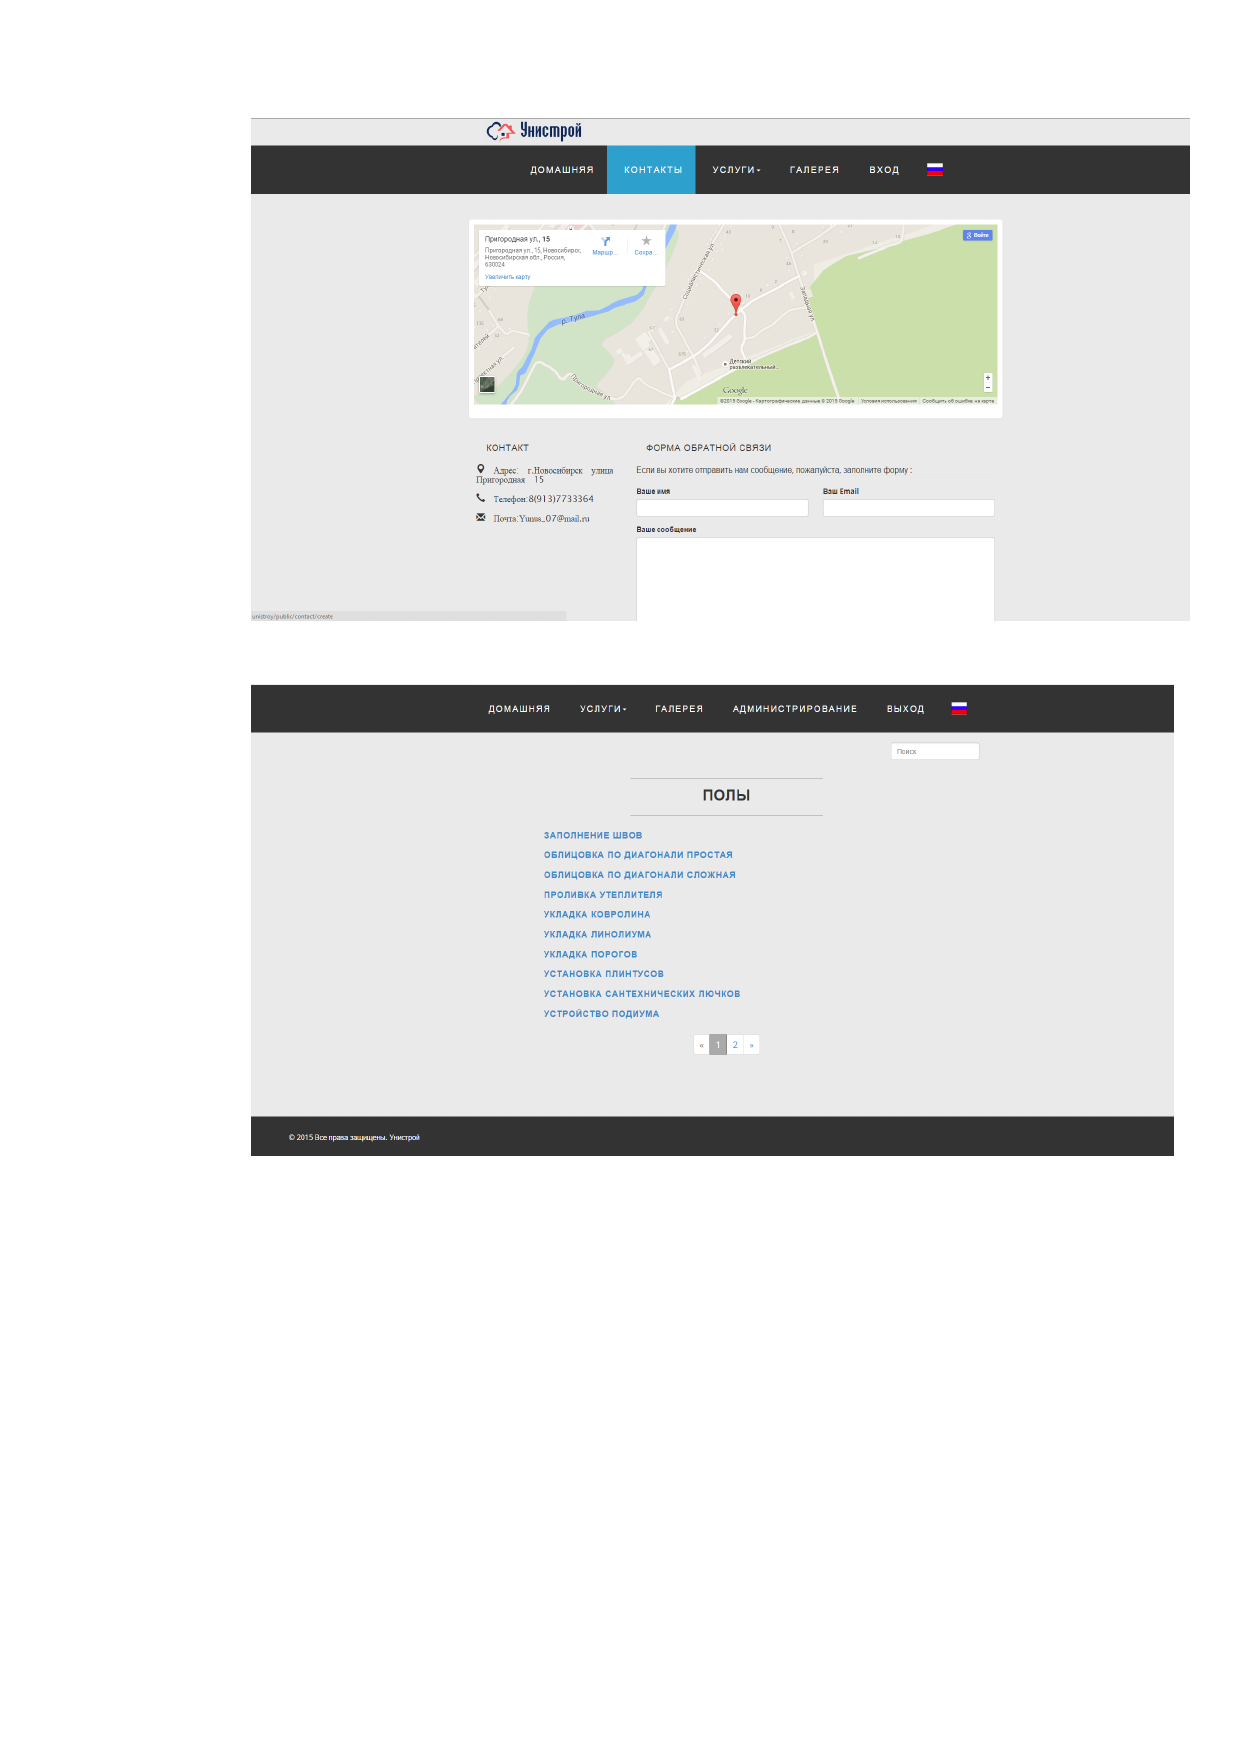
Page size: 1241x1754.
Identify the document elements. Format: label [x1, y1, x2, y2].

picture [251, 684, 1174, 1156]
picture [251, 118, 1190, 621]
